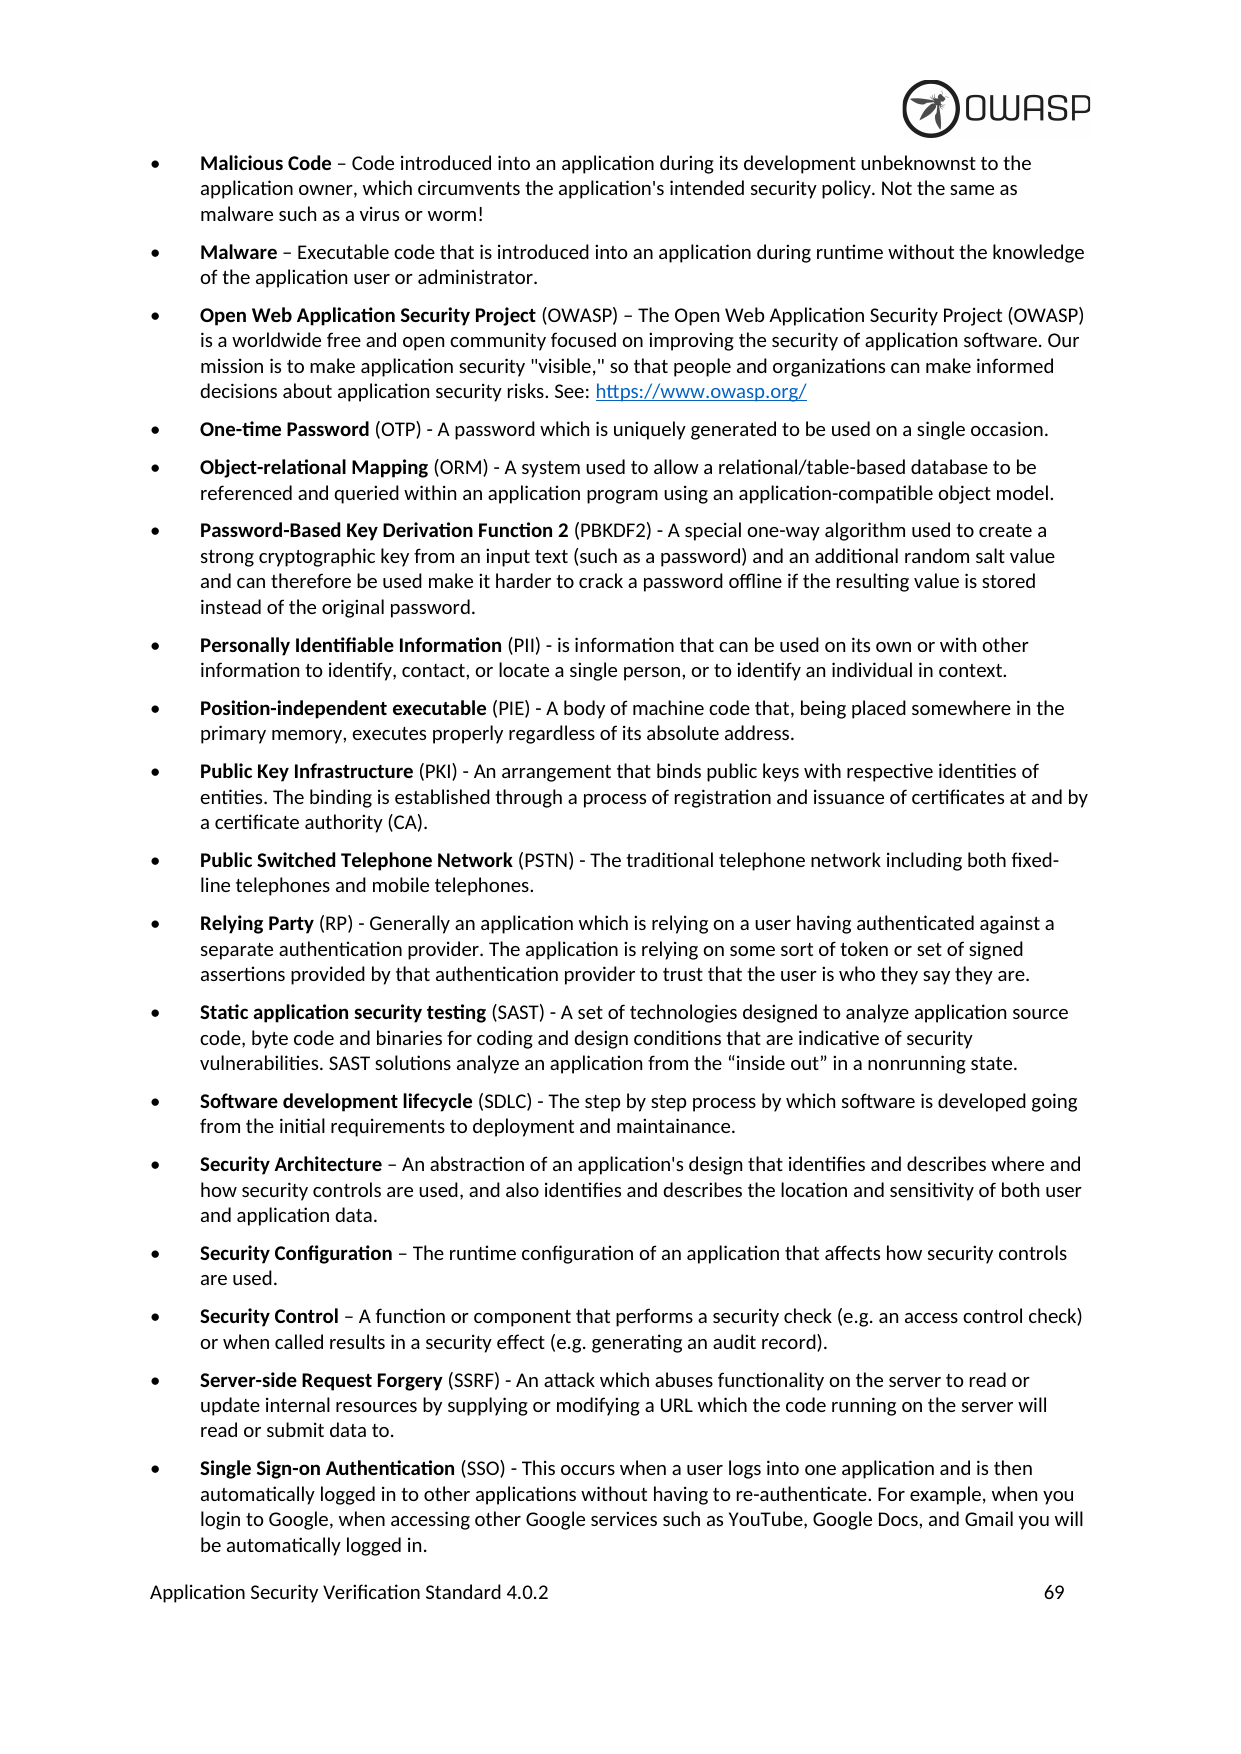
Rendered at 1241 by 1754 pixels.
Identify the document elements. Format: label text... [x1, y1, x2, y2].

list Relying Party (RP) - Generally an application which is relying on a user having authenticated against a separate authentication provider. The application is relying on some sort of token or set of signed assertions provided by that authentication provider to trust that the user is who they say they are. [150, 911, 1090, 987]
list Software development lifecycle (SDLC) - The step by step process by which software is developed going from the initial requirements to deployment and maintainance. [150, 1088, 1090, 1139]
list Object-relational Mapping (ORM) - A system used to allow a relational/table-based database to be referenced and queried within an application program using an application-compatible object model. [150, 454, 1090, 505]
list Position-independent executable (PIE) - A body of machine code that, being placed somewhere in the primary memory, executes properly regardless of its absolute address. [150, 695, 1090, 746]
list Single Sign-on Authentication (SSO) - This occurs when a user logs into one application and is then automatically logged in to other applications without having to re-authenticate. For example, when you login to Google, when accessing other Google services such as YouTube, Google Docs, and Gmail you will be automatically logged in. [150, 1456, 1090, 1557]
list Public Key Infrastructure (PKI) - An arrangement that binds public keys with respective identities of entities. The binding is established through a process of registration and issuance of certificates at and by a certificate authority (CA). [150, 758, 1090, 835]
list Personally Identifiable Information (PII) - is information that can be used on its own or with other information to identify, contact, or locate a single person, or to identify an individual in context. [150, 632, 1090, 683]
list Server-side Request Forgery (SSRF) - An attack which abuses functionality on the server to read or update internal resources by supplying or modifying a URL which the code running on the server will read or submit data to. [150, 1367, 1090, 1443]
list Open Web Application Security Project (OWASP) – The Open Web Application Security Project (OWASP) is a worldwide free and open community focused on improving the security of application software. Our mission is to make application security "visible," so that people and organizations can make informed decisions about application security risks. See: https://www.owasp.org/ [150, 302, 1090, 404]
list Malicious Code – Code introduced into an application during its development unbeknownst to the application owner, which circumvents the application's intended security policy. Not the same as malware such as a virus or worm! [150, 150, 1090, 226]
list Static application security testing (SAST) - A set of technologies designed to analyze application source code, byte code and binaries for coding and design conditions that are indicative of security vulnerabilities. SAST solutions analyze an application from the “inside out” in a nonrunning state. [150, 999, 1090, 1076]
list One-time Password (OTP) - A password which is uniquely generated to be used on a single occasion. [150, 416, 1090, 442]
list Security Architecture – An abstraction of an application's design that identifies and describes where and how security controls are used, and also identifies and describes the location and sensitivity of both user and application data. [150, 1151, 1090, 1228]
list Security Control – A function or component that performs a security check (e.g. an access control check) or when called results in a security effect (e.g. generating an audit record). [150, 1303, 1090, 1354]
list Malware – Executable code that is introduced into an application during runtime without the knowledge of the application user or administrator. [150, 239, 1090, 290]
list Public Switched Telephone Network (PSTN) - The traditional telephone network including both fixed-line telephones and mobile telephones. [150, 847, 1090, 898]
list Password-Based Key Derivation Function 2 (PBKDF2) - A special one-way algorithm used to create a strong cryptographic key from an input text (such as a password) and an additional random salt value and can therefore be used make it harder to crack a password offline if the resulting value is stored instead of the original password. [150, 518, 1090, 619]
list Security Configuration – The runtime configuration of an application that affects how security controls are used. [150, 1240, 1090, 1291]
picture [902, 80, 1091, 138]
